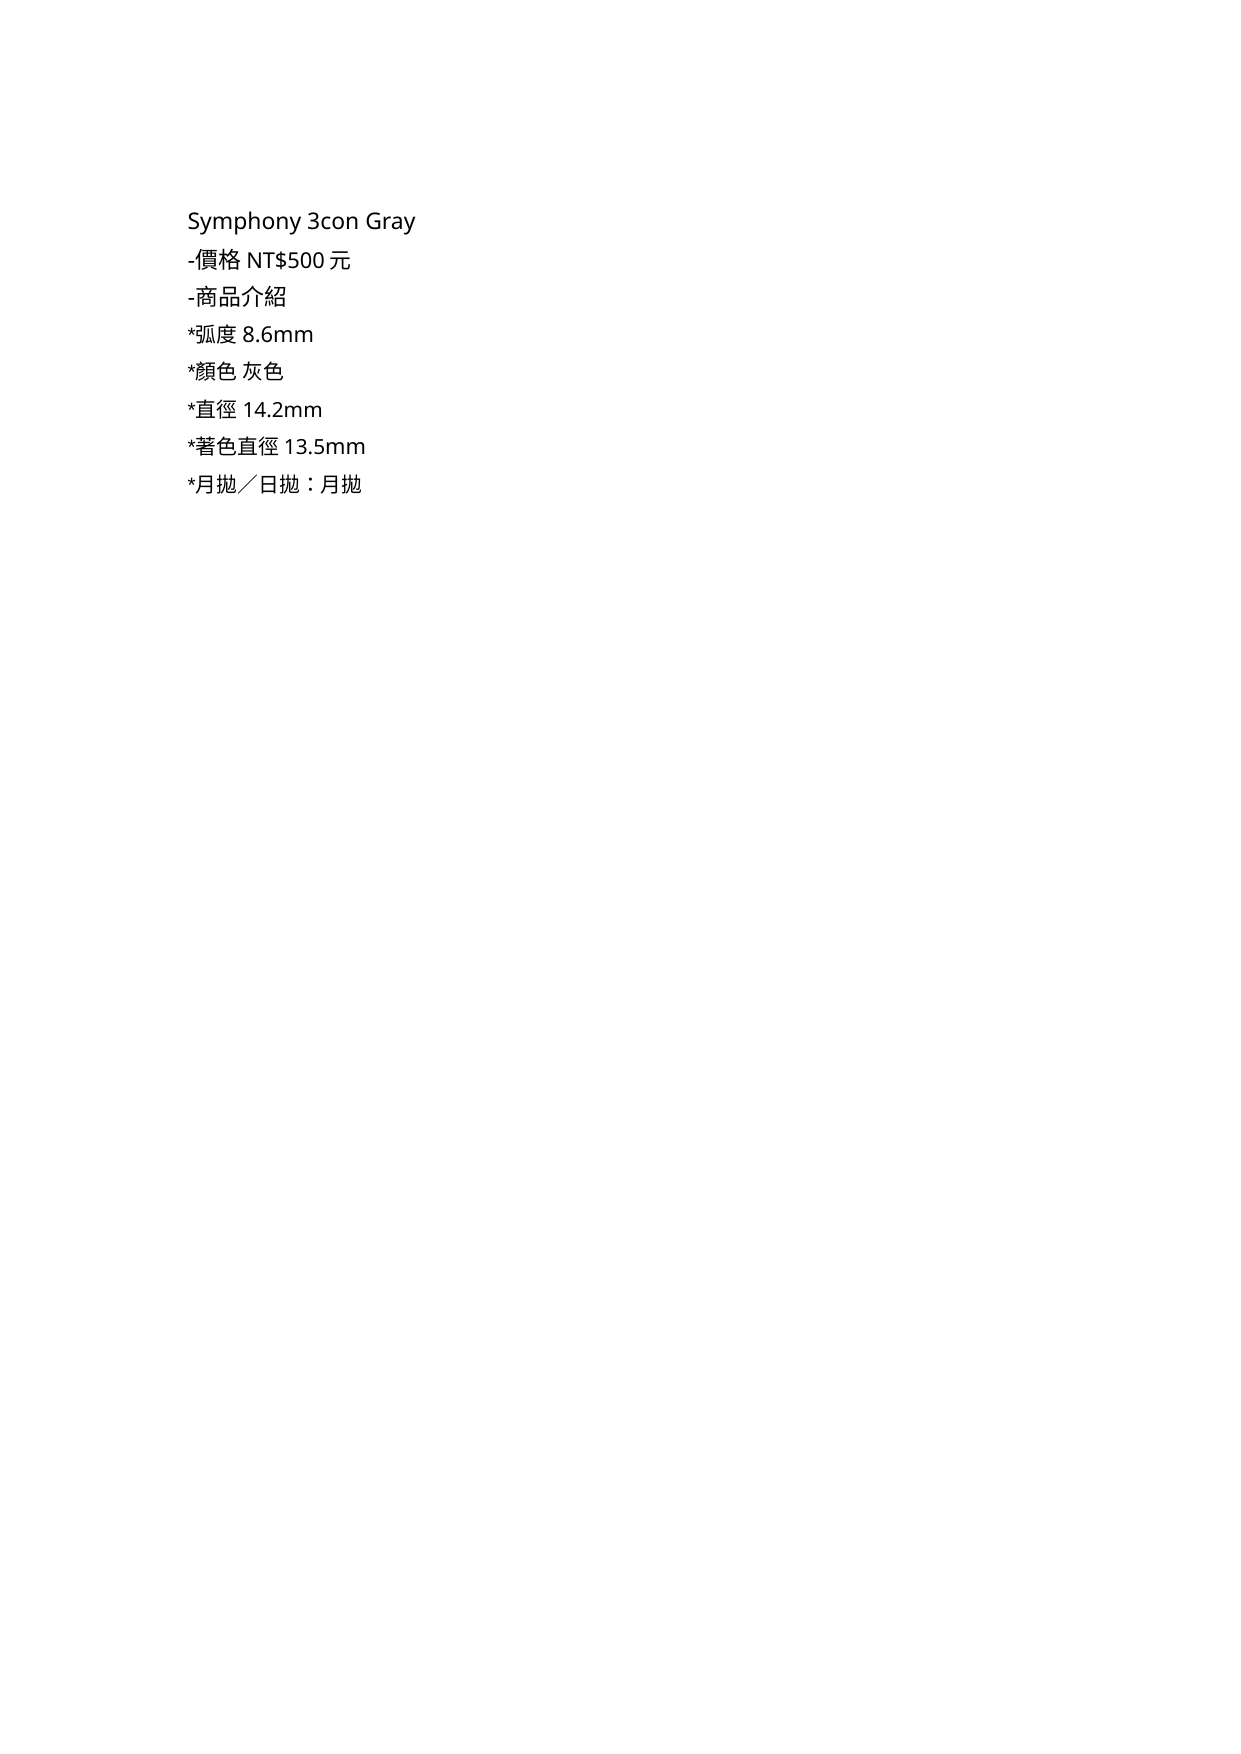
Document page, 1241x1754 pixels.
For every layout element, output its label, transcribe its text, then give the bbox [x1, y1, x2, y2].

text -價格 NT$500元 [187, 239, 1053, 277]
text *著色直徑 13.5mm [187, 427, 1053, 464]
text *直徑 14.2mm [187, 389, 1053, 427]
text *月拋／日拋：月拋 [187, 464, 1053, 502]
subtitle Symphony 3con Gray [187, 202, 1053, 239]
text *顏色 灰色 [187, 352, 1053, 389]
text -商品介紹 [187, 277, 1053, 314]
text *弧度 8.6mm [187, 314, 1053, 352]
